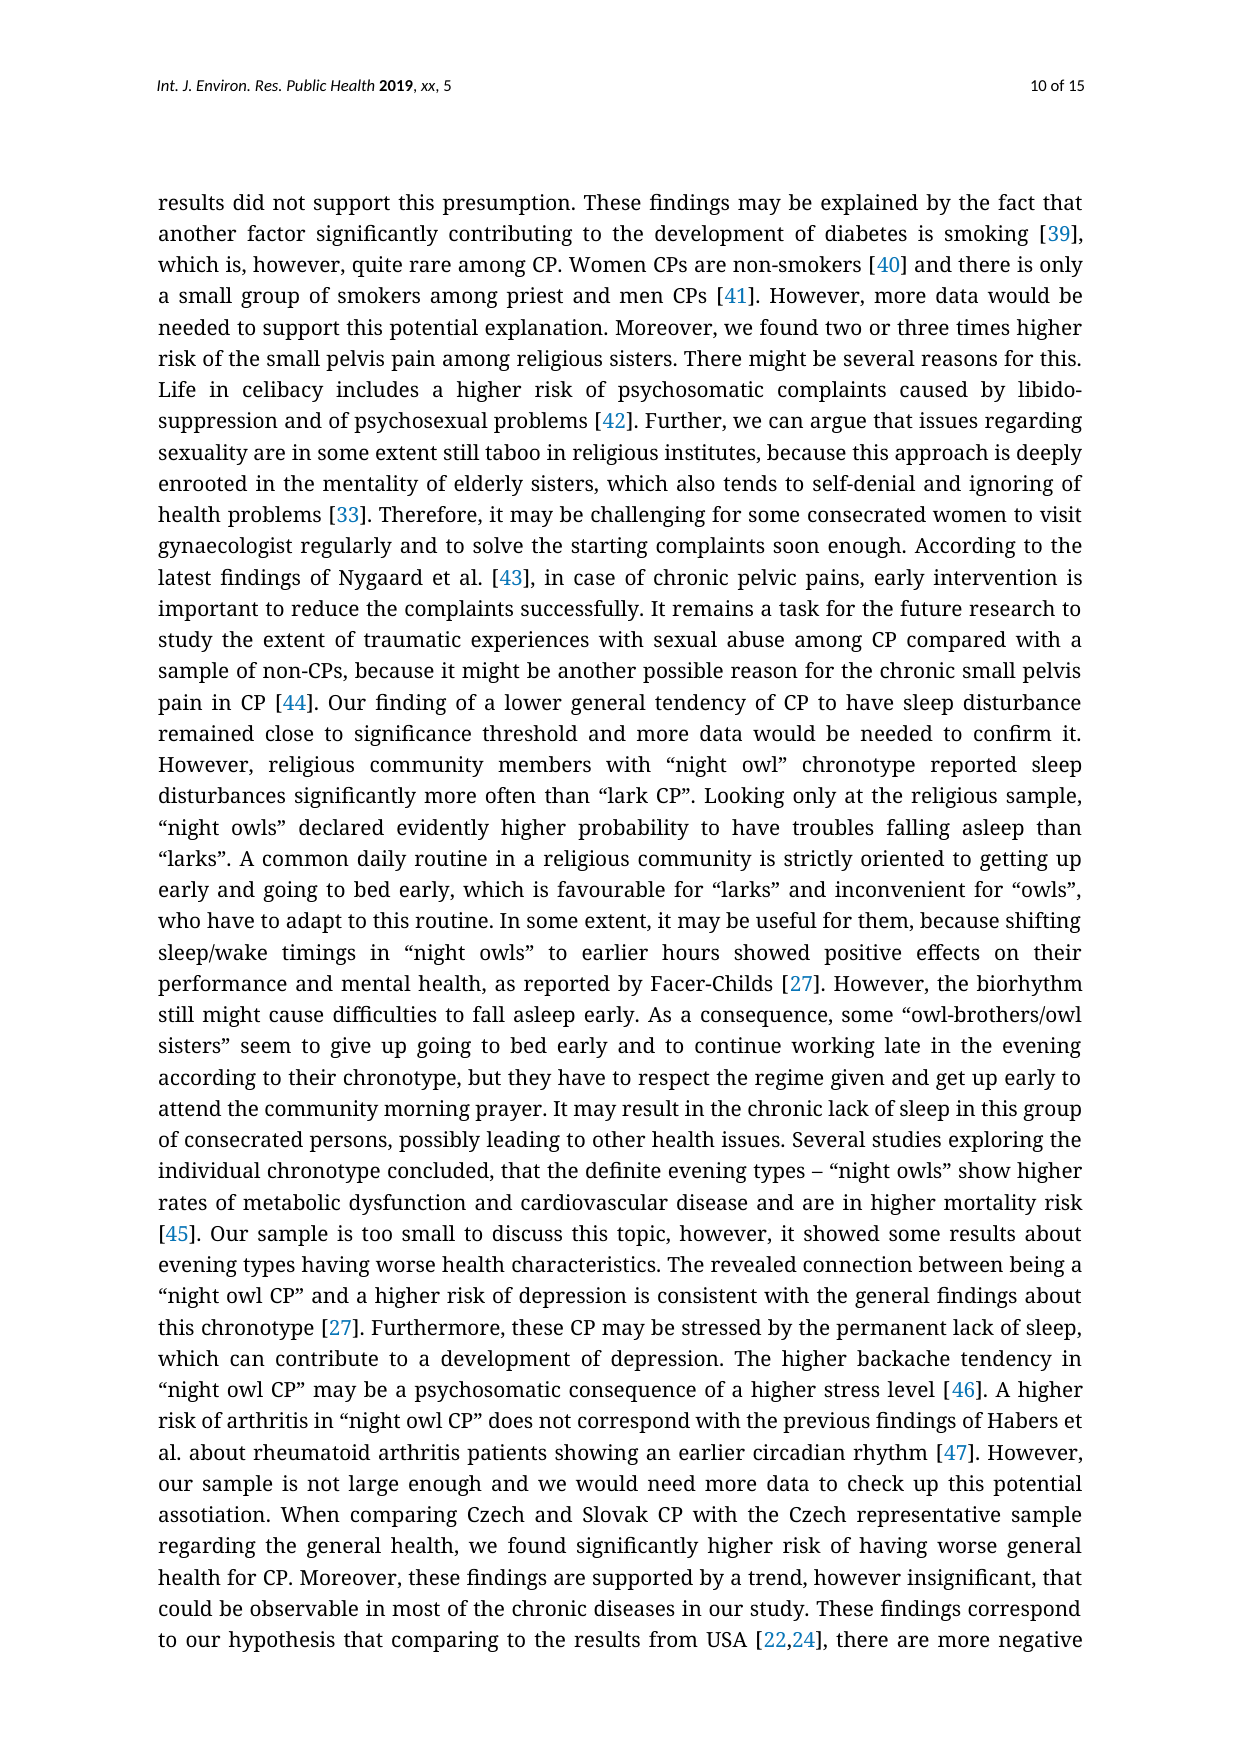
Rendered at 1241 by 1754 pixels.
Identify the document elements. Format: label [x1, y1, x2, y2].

text [158, 188, 1083, 1654]
